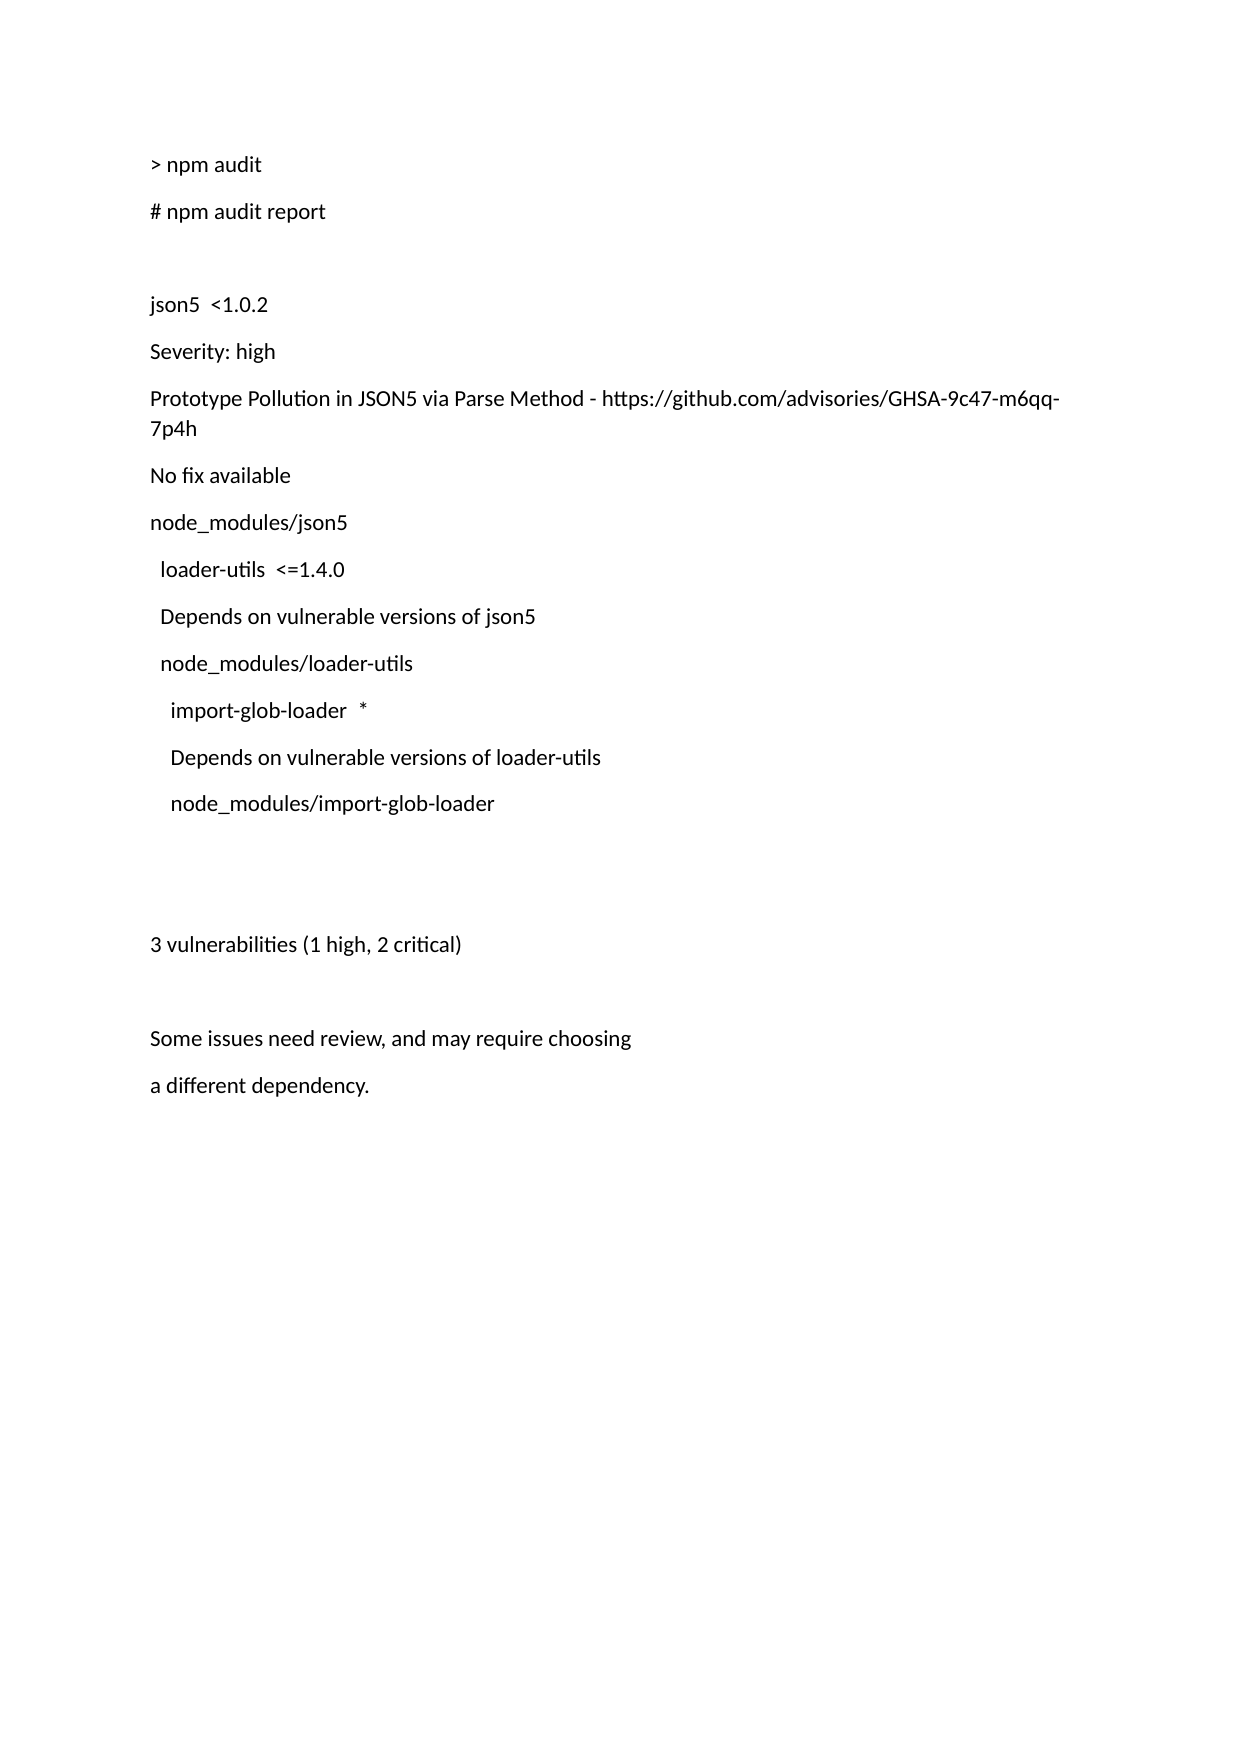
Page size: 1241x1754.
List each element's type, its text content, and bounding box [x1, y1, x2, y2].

text node_modules/loader-utils [150, 649, 1090, 677]
text loader-utils <=1.4.0 [150, 555, 1090, 583]
text Depends on vulnerable versions of loader-utils [150, 743, 1090, 771]
text 3 vulnerabilities (1 high, 2 critical) [150, 930, 1090, 958]
text import-glob-loader * [150, 696, 1090, 724]
text No fix available [150, 461, 1090, 489]
text node_modules/import-glob-loader [150, 789, 1090, 818]
text # npm audit report [150, 197, 1090, 225]
text a different dependency. [150, 1071, 1090, 1099]
text Depends on vulnerable versions of json5 [150, 602, 1090, 630]
text Some issues need review, and may require choosing [150, 1024, 1090, 1052]
text json5 <1.0.2 [150, 291, 1090, 319]
text > npm audit [150, 150, 1090, 178]
text node_modules/json5 [150, 508, 1090, 536]
text Prototype Pollution in JSON5 via Parse Method - https://github.com/advisories/GHSA-9c47-m6qq-7p4h [150, 384, 1090, 443]
text Severity: high [150, 337, 1090, 366]
